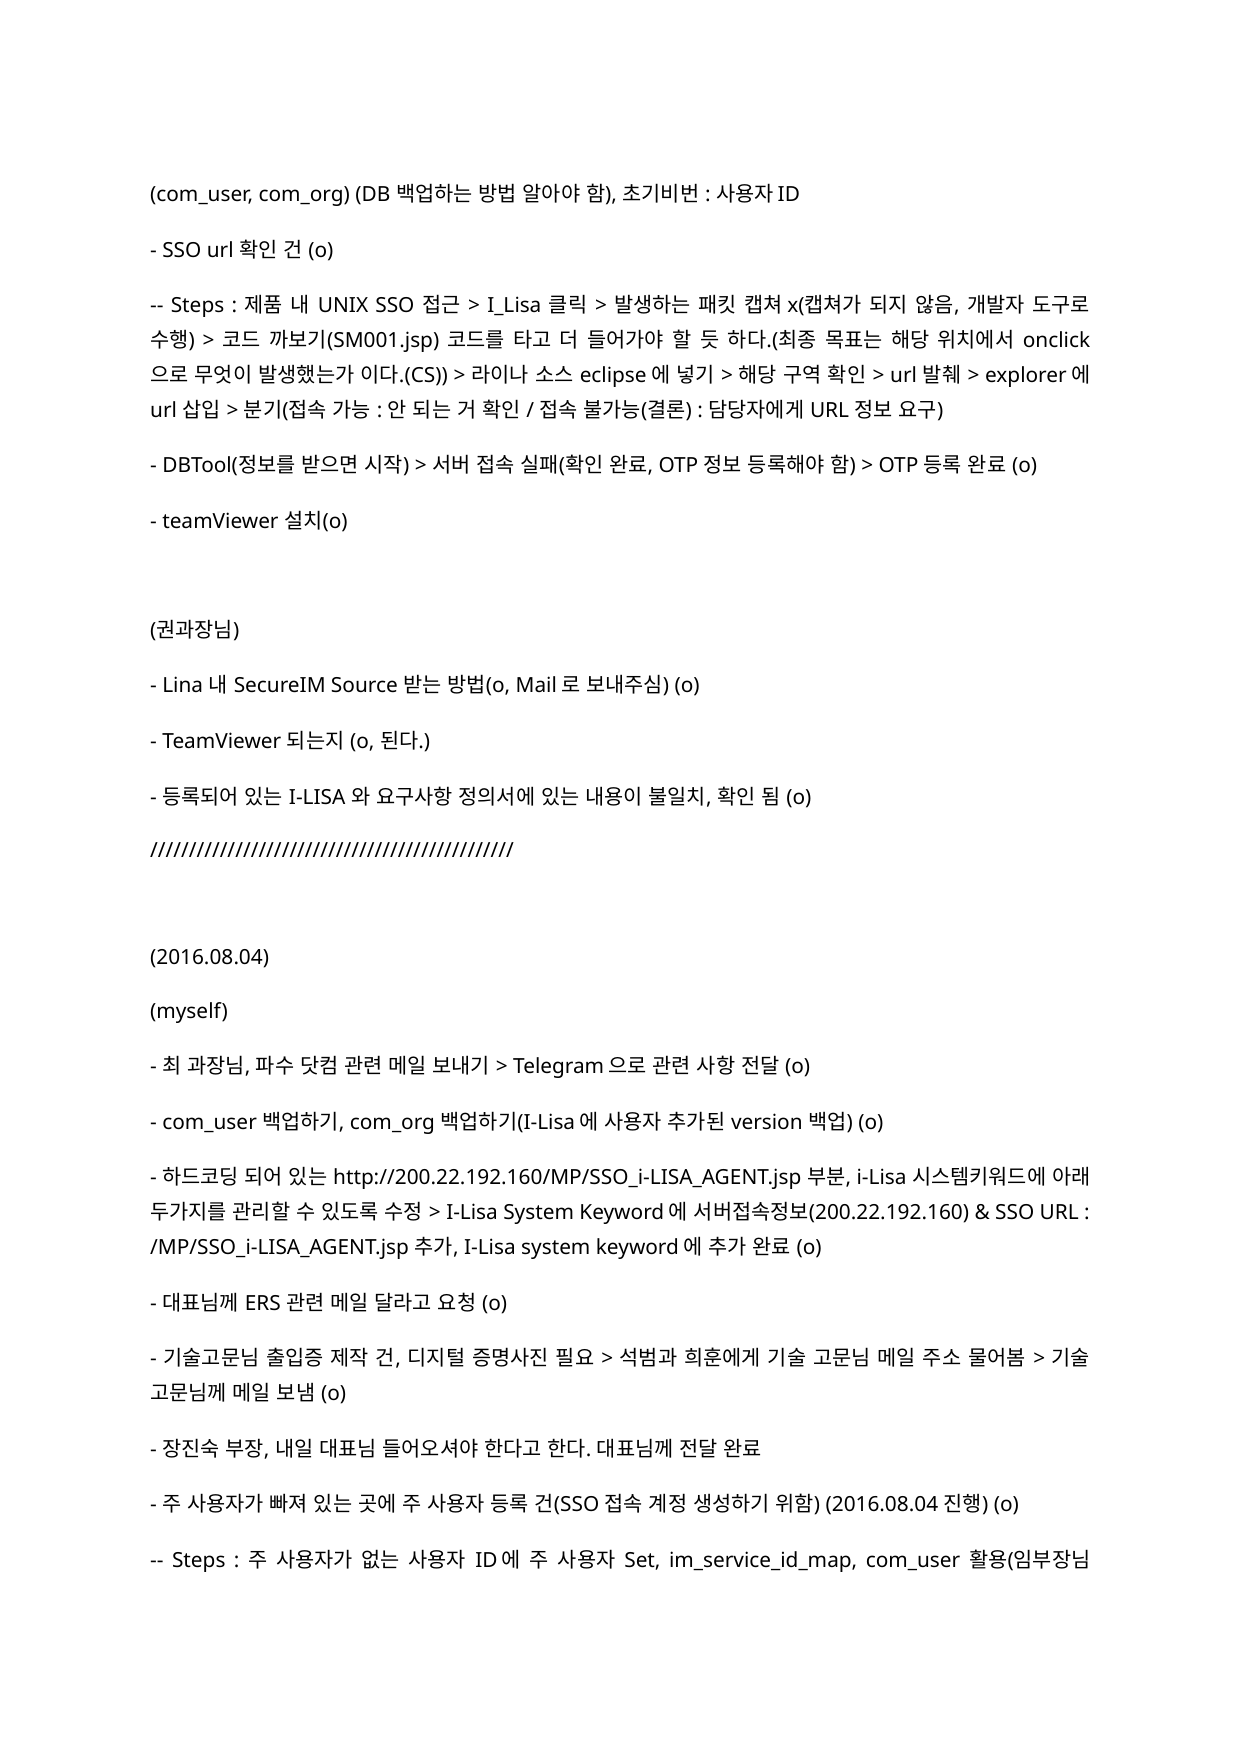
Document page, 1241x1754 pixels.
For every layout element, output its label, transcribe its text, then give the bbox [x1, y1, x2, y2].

text - teamViewer 설치(o) [150, 504, 1090, 534]
text - SSO url 확인 건 (o) [150, 233, 1090, 263]
text - com_user 백업하기, com_org 백업하기(I-Lisa에 사용자 추가된 version 백업) (o) [150, 1105, 1090, 1135]
text /////////////////////////////////////////////// [150, 836, 1090, 864]
text - 장진숙 부장, 내일 대표님 들어오셔야 한다고 한다. 대표님께 전달 완료 [150, 1432, 1090, 1462]
text - 하드코딩 되어 있는 http://200.22.192.160/MP/SSO_i-LISA_AGENT.jsp 부분, i-Lisa 시스템키워드에 아래 두가지를 관리할 수 있도록 수정 > I-Lisa System Keyword에 서버접속정보(200.22.192.160) & SSO URL : /MP/SSO_i-LISA_AGENT.jsp 추가, I-Lisa system keyword에 추가 완료 (o) [150, 1161, 1090, 1261]
text - 기술고문님 출입증 제작 건, 디지털 증명사진 필요 > 석범과 희훈에게 기술 고문님 메일 주소 물어봄 > 기술 고문님께 메일 보냄 (o) [150, 1341, 1090, 1407]
text - 최 과장님, 파수 닷컴 관련 메일 보내기 > Telegram으로 관련 사항 전달 (o) [150, 1049, 1090, 1080]
text (2016.08.04) [150, 942, 1090, 971]
text - DBTool(정보를 받으면 시작) > 서버 접속 실패(확인 완료, OTP 정보 등록해야 함) > OTP 등록 완료 (o) [150, 448, 1090, 479]
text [150, 177, 1090, 207]
text -- Steps : 제품 내 UNIX SSO 접근 > I_Lisa 클릭 > 발생하는 패킷 캡쳐x(캡쳐가 되지 않음, 개발자 도구로 수행) > 코드 까보기(SM001.jsp) 코드를 타고 더 들어가야 할 듯 하다.(최종 목표는 해당 위치에서 onclick으로 무엇이 발생했는가 이다.(CS)) > 라이나 소스 eclipse에 넣기 > 해당 구역 확인 > url 발췌 > explorer에 url 삽입 > 분기(접속 가능 : 안 되는 거 확인 / 접속 불가능(결론) : 담당자에게 URL 정보 요구) [150, 288, 1090, 423]
text - Lina 내 SecureIM Source 받는 방법(o, Mail로 보내주심) (o) [150, 669, 1090, 699]
text - 대표님께 ERS 관련 메일 달라고 요청 (o) [150, 1286, 1090, 1316]
text - TeamViewer 되는지 (o, 된다.) [150, 724, 1090, 755]
text - 주 사용자가 빠져 있는 곳에 주 사용자 등록 건(SSO 접속 계정 생성하기 위함) (2016.08.04 진행) (o) [150, 1487, 1090, 1518]
text (권과장님) [150, 613, 1090, 643]
text - 등록되어 있는 I-LISA 와 요구사항 정의서에 있는 내용이 불일치, 확인 됨 (o) [150, 780, 1090, 810]
text (myself) [150, 996, 1090, 1024]
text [150, 1543, 1090, 1573]
